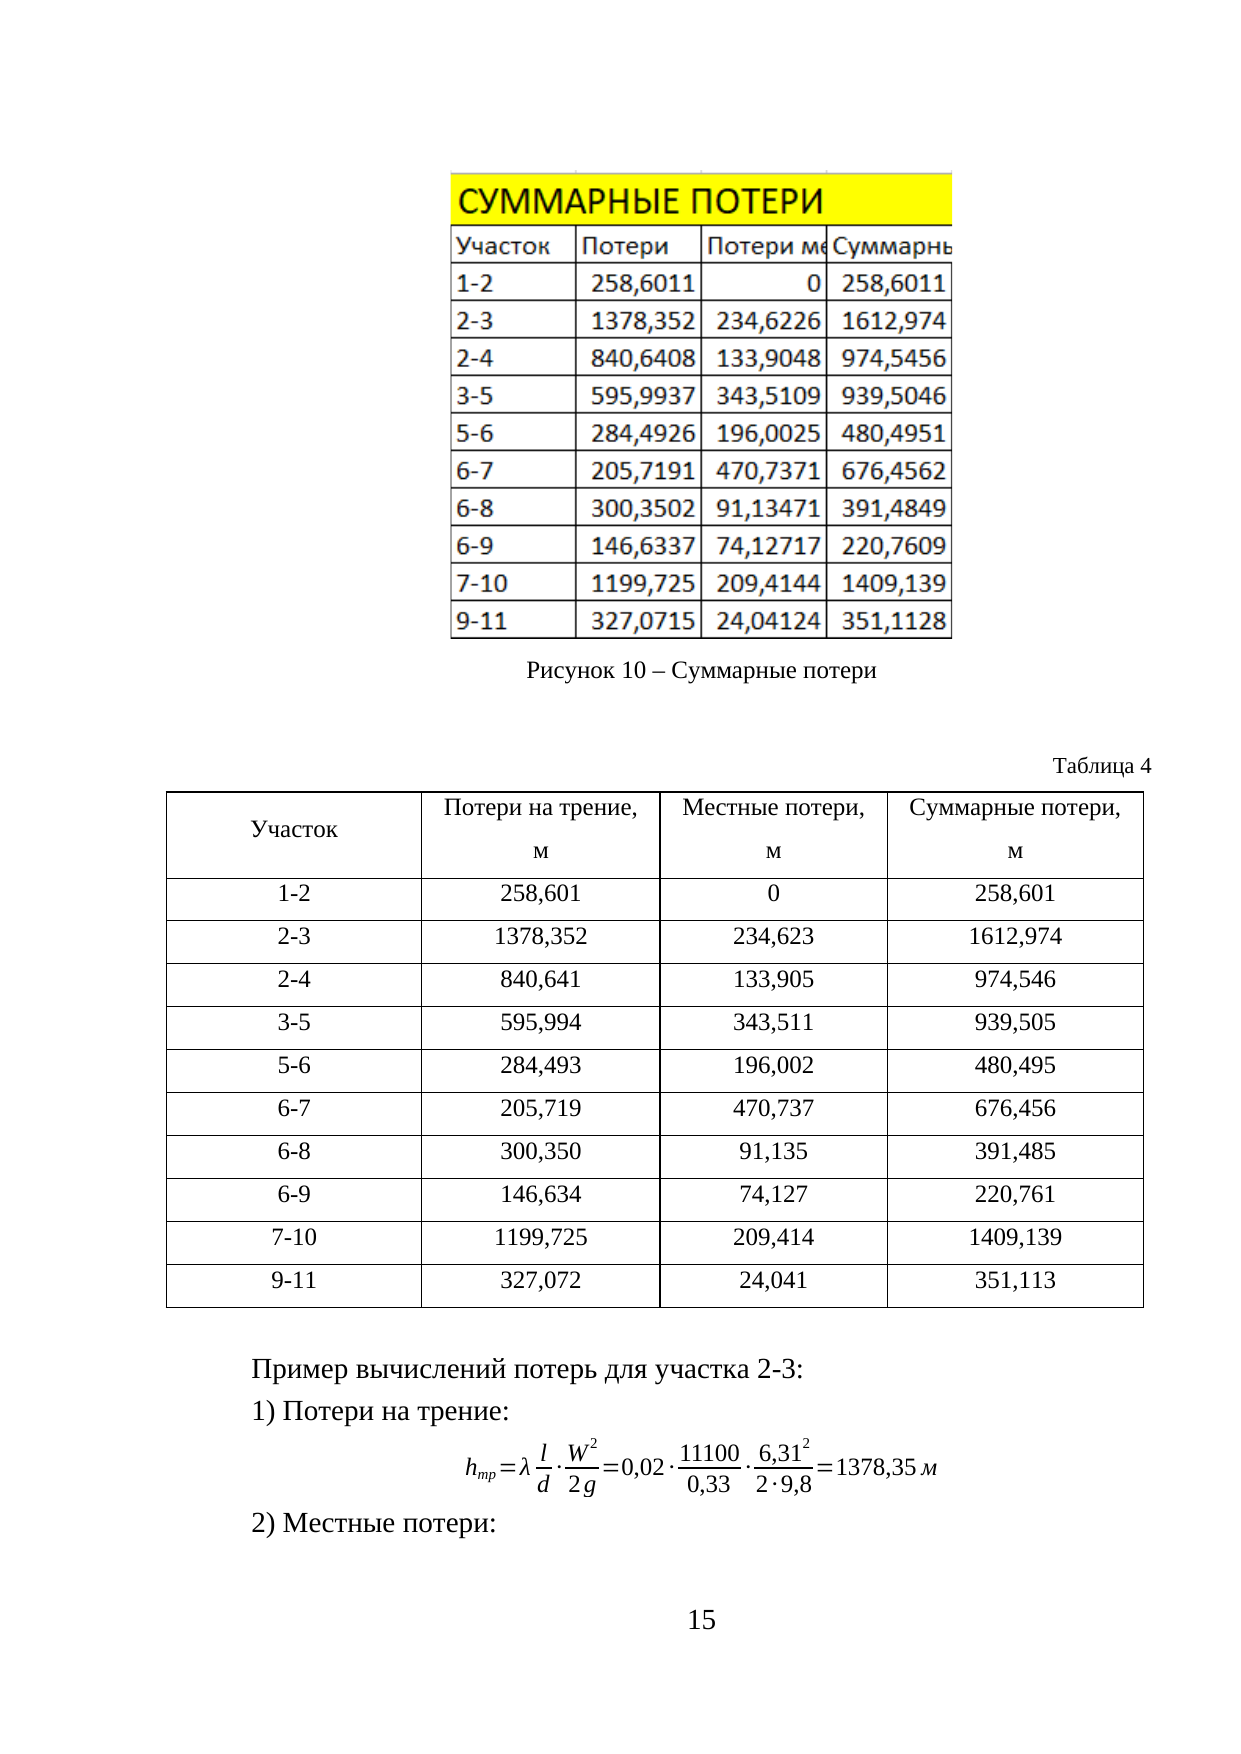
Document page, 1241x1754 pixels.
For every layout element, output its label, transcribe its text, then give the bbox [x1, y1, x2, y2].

table_cell 7-10 [167, 1222, 421, 1264]
text Таблица 4 [177, 752, 1152, 778]
table_cell 300,350 [422, 1136, 659, 1178]
table_cell 343,511 [661, 1007, 887, 1049]
table_cell 24,041 [661, 1265, 887, 1307]
table_cell 0 [661, 879, 887, 920]
table_cell 6-9 [167, 1179, 421, 1221]
table_cell 2-4 [167, 964, 421, 1006]
table_cell 205,719 [422, 1093, 659, 1135]
table_header Участок [167, 793, 421, 877]
table_cell 1409,139 [888, 1222, 1143, 1264]
table_header Местные потери, м [661, 793, 887, 877]
table_cell 1612,974 [888, 921, 1143, 963]
table_cell 1-2 [167, 879, 421, 920]
table_cell 595,994 [422, 1007, 659, 1049]
table_cell 480,495 [888, 1050, 1143, 1092]
table_cell 146,634 [422, 1179, 659, 1221]
table_cell 258,601 [422, 879, 659, 920]
table_cell 327,072 [422, 1265, 659, 1307]
table_cell 1199,725 [422, 1222, 659, 1264]
table_cell 470,737 [661, 1093, 887, 1135]
table_cell 234,623 [661, 921, 887, 963]
table_header Суммарные потери, м [888, 793, 1143, 877]
table_cell 974,546 [888, 964, 1143, 1006]
table_cell 91,135 [661, 1136, 887, 1178]
table_cell 258,601 [888, 879, 1143, 920]
table_cell 1378,352 [422, 921, 659, 963]
picture [450, 170, 953, 639]
table_cell 5-6 [167, 1050, 421, 1092]
table_cell 3-5 [167, 1007, 421, 1049]
table_cell 676,456 [888, 1093, 1143, 1135]
table_cell 939,505 [888, 1007, 1143, 1049]
table_cell 220,761 [888, 1179, 1143, 1221]
text 1) Потери на трение: [177, 1393, 1152, 1426]
table_cell 284,493 [422, 1050, 659, 1092]
text Пример вычислений потерь для участка 2-3: [177, 1351, 1152, 1384]
table_cell 9-11 [167, 1265, 421, 1307]
table_cell 74,127 [661, 1179, 887, 1221]
table_cell 6-8 [167, 1136, 421, 1178]
text 2) Местные потери: [177, 1505, 1152, 1539]
table_header Потери на трение, м [422, 793, 659, 877]
table_cell 209,414 [661, 1222, 887, 1264]
table_cell 2-3 [167, 921, 421, 963]
table_cell 6-7 [167, 1093, 421, 1135]
table_cell 391,485 [888, 1136, 1143, 1178]
table_cell 196,002 [661, 1050, 887, 1092]
table_cell 351,113 [888, 1265, 1143, 1307]
table_cell 133,905 [661, 964, 887, 1006]
text Рисунок 10 – Суммарные потери [177, 656, 1152, 684]
table_cell 840,641 [422, 964, 659, 1006]
